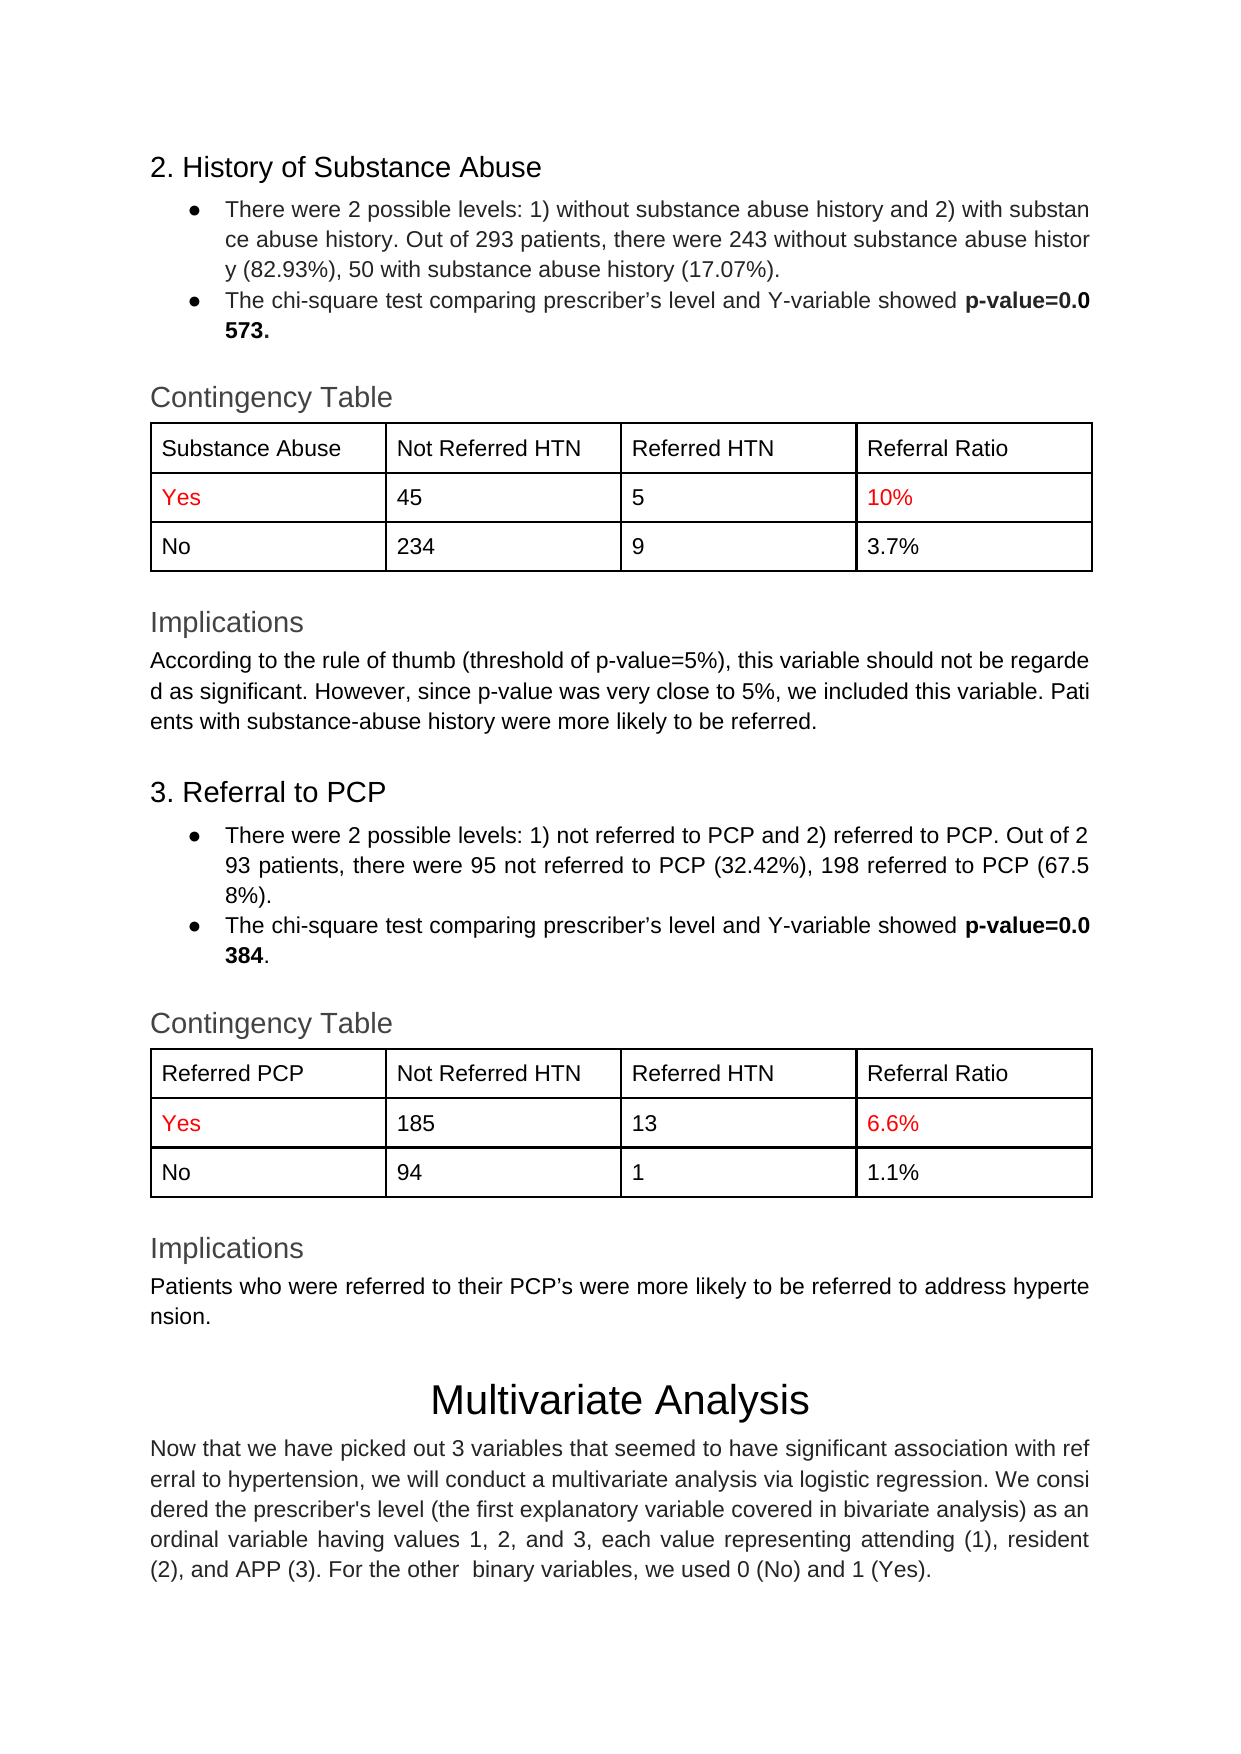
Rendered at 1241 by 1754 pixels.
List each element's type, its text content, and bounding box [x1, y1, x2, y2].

table_header Not Referred HTN [387, 424, 620, 472]
table_cell No [152, 523, 385, 570]
table_cell 6.6% [858, 1099, 1091, 1146]
table_header Referred HTN [622, 424, 855, 472]
table_cell Yes [152, 474, 385, 521]
list The chi-square test comparing prescriber’s level and Y-variable showed p-value=0.0384. [187, 912, 1090, 969]
list The chi-square test comparing prescriber’s level and Y-variable showed p-value=0.0573. [187, 287, 1090, 343]
table_cell 5 [622, 474, 855, 521]
table_cell 185 [387, 1099, 620, 1146]
table_header Referred PCP [152, 1050, 385, 1097]
subtitle 2. History of Substance Abuse [150, 150, 1090, 183]
subtitle Contingency Table [150, 1006, 1090, 1039]
table_cell 1 [622, 1149, 855, 1196]
table_cell 10% [858, 474, 1091, 521]
subtitle Implications [150, 606, 1090, 639]
text According to the rule of thumb (threshold of p-value=5%), this variable should not be regarded as significant. However, since p-value was very close to 5%, we included this variable. Patients with substance-abuse history were more likely to be referred. [150, 647, 1090, 734]
table_cell 94 [387, 1149, 620, 1196]
table_header Referred HTN [622, 1050, 855, 1097]
subtitle 3. Referral to PCP [150, 776, 1090, 809]
table_header Substance Abuse [152, 424, 385, 472]
list There were 2 possible levels: 1) not referred to PCP and 2) referred to PCP. Out of 293 patients, there were 95 not referred to PCP (32.42%), 198 referred to PCP (67.58%). [187, 822, 1090, 908]
text Now that we have picked out 3 variables that seemed to have significant association with referral to hypertension, we will conduct a multivariate analysis via logistic regression. We considered the prescriber's level (the first explanatory variable covered in bivariate analysis) as an ordinal variable having values 1, 2, and 3, each value representing attending (1), resident (2), and APP (3). For the other binary variables, we used 0 (No) and 1 (Yes). [150, 1435, 1090, 1583]
text Patients who were referred to their PCP’s were more likely to be referred to address hypertension. [150, 1273, 1090, 1329]
table_cell 1.1% [858, 1149, 1091, 1196]
table_cell 9 [622, 523, 855, 570]
list There were 2 possible levels: 1) without substance abuse history and 2) with substance abuse history. Out of 293 patients, there were 243 without substance abuse history (82.93%), 50 with substance abuse history (17.07%). [187, 196, 1090, 283]
table_header Not Referred HTN [387, 1050, 620, 1097]
table_header Referral Ratio [858, 1050, 1091, 1097]
subtitle Contingency Table [150, 380, 1090, 414]
table_cell No [152, 1149, 385, 1196]
table_cell 3.7% [858, 523, 1091, 570]
table_cell 45 [387, 474, 620, 521]
table_cell 13 [622, 1099, 855, 1146]
subtitle Multivariate Analysis [150, 1375, 1090, 1423]
table_header Referral Ratio [858, 424, 1091, 472]
table_cell 234 [387, 523, 620, 570]
table_cell Yes [152, 1099, 385, 1146]
subtitle Implications [150, 1231, 1090, 1264]
